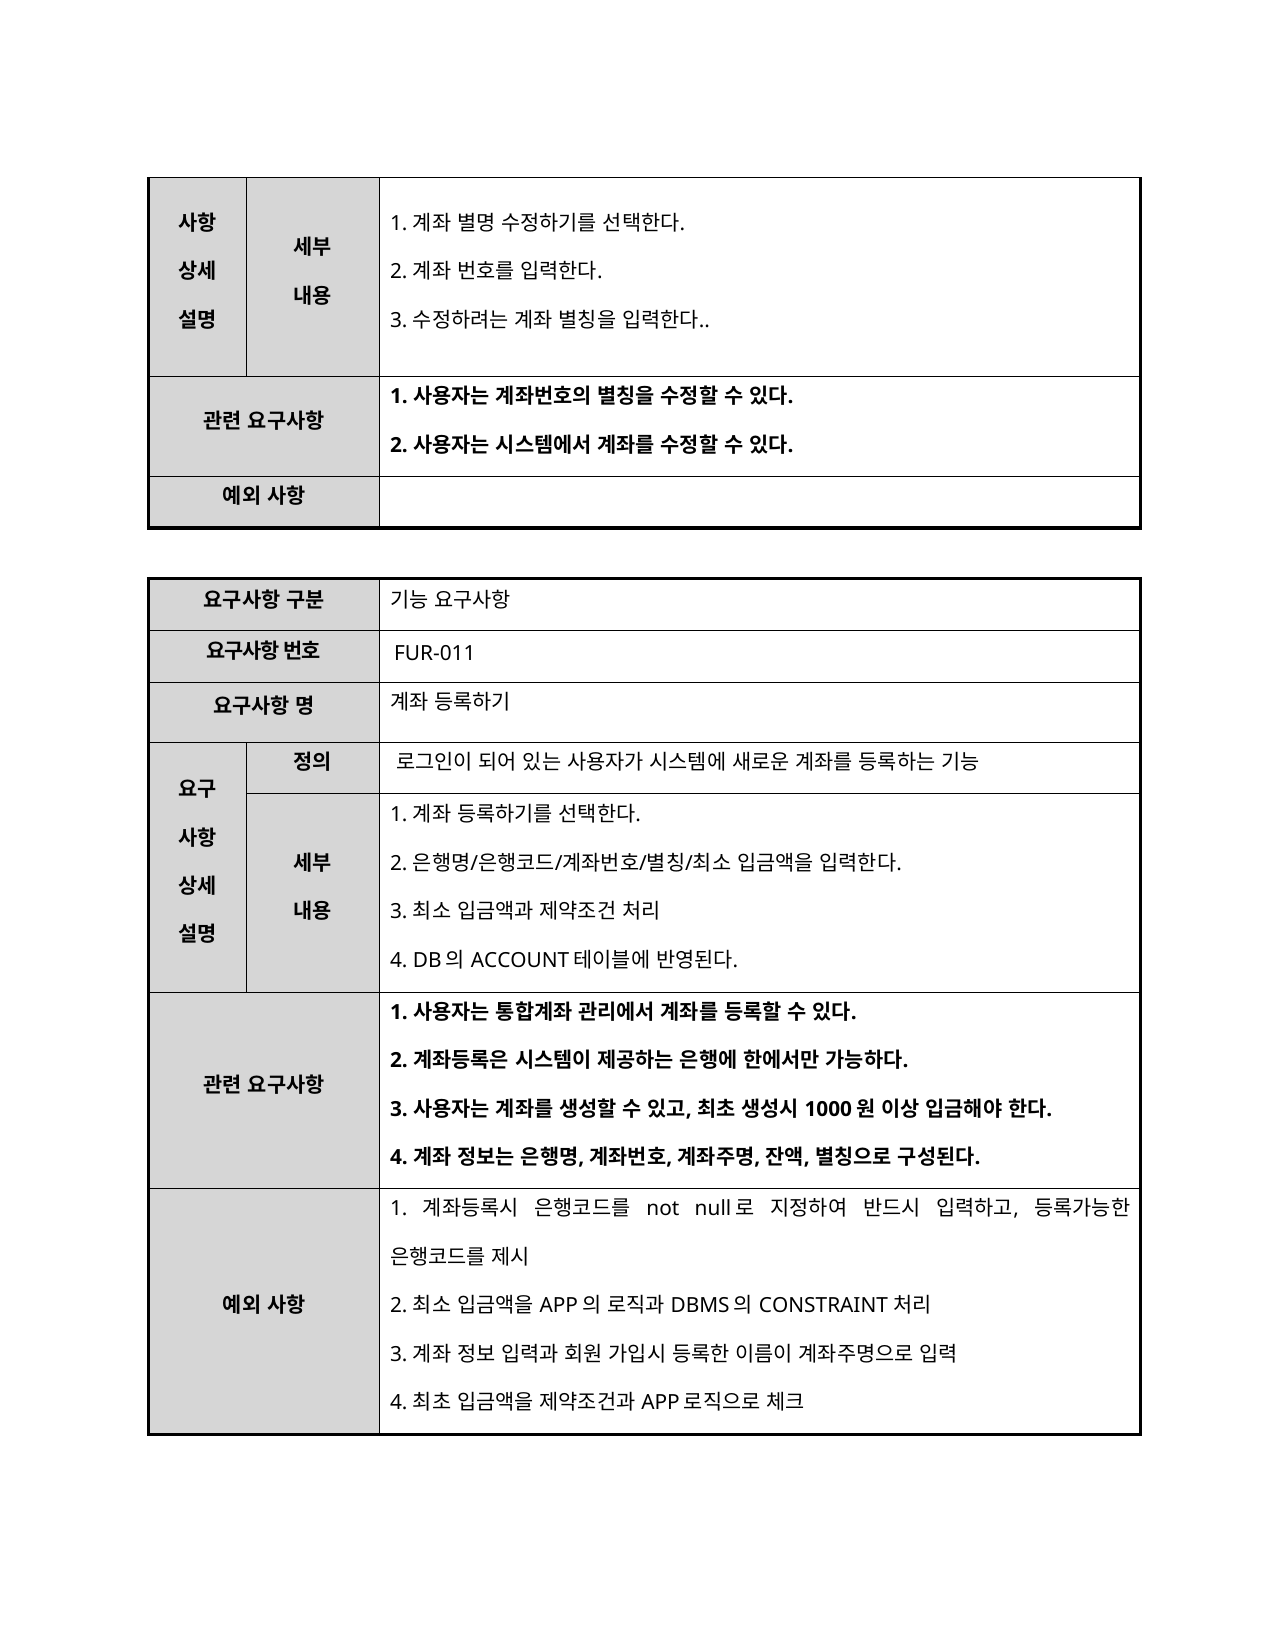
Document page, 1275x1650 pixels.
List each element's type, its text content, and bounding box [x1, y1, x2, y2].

table_cell 로그인이 되어 있는 사용자가 시스템에 새로운 계좌를 등록하는 기능 [380, 743, 1139, 793]
table_cell 정의 [247, 743, 379, 793]
table_cell 예외 사항 [150, 477, 379, 526]
table_cell 계좌 등록하기 [380, 683, 1139, 742]
table_cell 요구사항 번호 [150, 631, 379, 682]
table_cell 관련 요구사항 [150, 993, 379, 1188]
table_header 요구사항 구분 [150, 580, 379, 630]
table_cell 1. 계좌등록시 은행코드를 not null로 지정하여 반드시 입력하고, 등록가능한 은행코드를 제시 2. 최소 입금액을 APP의 로직과 DBMS의 CONSTRAINT 처리 3. 계좌 정보 입력과 회원 가입시 등록한 이름이 계좌주명으로 입력 4. 최초 입금액을 제약조건과 APP로직으로 체크 [380, 1189, 1139, 1433]
table_cell 예외 사항 [150, 1189, 379, 1433]
table_cell 세부 내용 [247, 178, 379, 376]
table_header 기능 요구사항 [380, 580, 1139, 630]
table_cell 요구사항 명 [150, 683, 379, 742]
table_cell 1. 계좌 별명 수정하기를 선택한다. 2. 계좌 번호를 입력한다. 3. 수정하려는 계좌 별칭을 입력한다.. [380, 178, 1139, 376]
table_cell 요구 사항 상세 설명 [150, 743, 246, 992]
table_cell 세부 내용 [247, 794, 379, 992]
table_cell 1. 계좌 등록하기를 선택한다. 2. 은행명/은행코드/계좌번호/별칭/최소 입금액을 입력한다. 3. 최소 입금액과 제약조건 처리 4. DB의 ACCOUNT테이블에 반영된다. [380, 794, 1139, 992]
table_cell 1. 사용자는 통합계좌 관리에서 계좌를 등록할 수 있다. 2. 계좌등록은 시스템이 제공하는 은행에 한에서만 가능하다. 3. 사용자는 계좌를 생성할 수 있고, 최초 생성시 1000원 이상 입금해야 한다. 4. 계좌 정보는 은행명, 계좌번호, 계좌주명, 잔액, 별칭으로 구성된다. [380, 993, 1139, 1188]
table_cell 관련 요구사항 [150, 377, 379, 476]
table_cell [380, 477, 1139, 526]
table_cell 요구 사항 상세 설명 [150, 178, 246, 376]
table_cell 1. 사용자는 계좌번호의 별칭을 수정할 수 있다. 2. 사용자는 시스템에서 계좌를 수정할 수 있다. [380, 377, 1139, 476]
table_cell FUR-011 [380, 631, 1139, 682]
